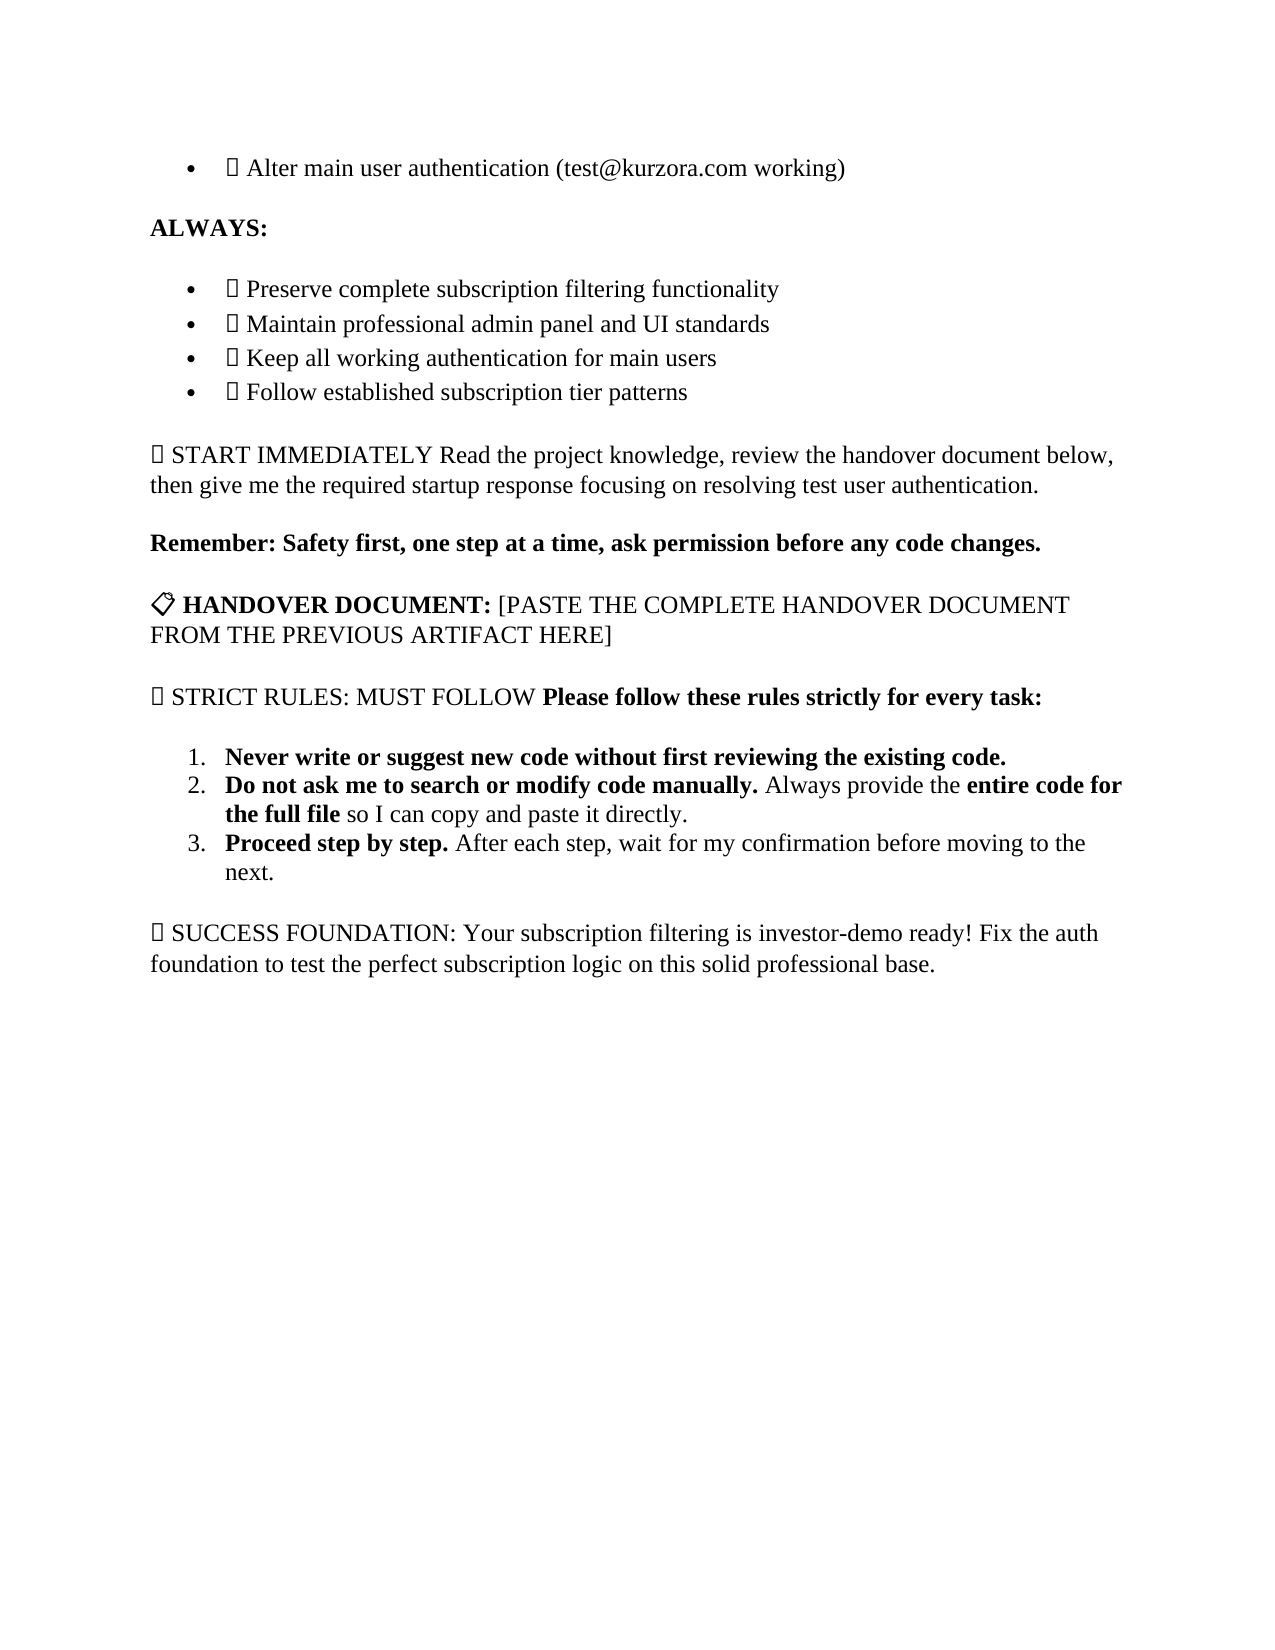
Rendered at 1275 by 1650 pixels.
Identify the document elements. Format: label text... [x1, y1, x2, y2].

list ✅ Keep all working authentication for main users [187, 339, 1125, 373]
list Do not ask me to search or modify code manually. Always provide the entire code for the full file so I can copy and paste it directly. [187, 770, 1125, 828]
text 📋 HANDOVER DOCUMENT: [PASTE THE COMPLETE HANDOVER DOCUMENT FROM THE PREVIOUS ARTIFACT HERE] [150, 586, 1125, 649]
list ✅ Follow established subscription tier patterns [187, 373, 1125, 407]
list Proceed step by step. After each step, wait for my confirmation before moving to the next. [187, 828, 1125, 885]
text 🚀 START IMMEDIATELY Read the project knowledge, review the handover document below, then give me the required startup response focusing on resolving test user authentication. [150, 437, 1125, 499]
text ALWAYS: [150, 213, 1125, 242]
list Never write or suggest new code without first reviewing the existing code. [187, 742, 1125, 770]
list ✅ Maintain professional admin panel and UI standards [187, 305, 1125, 339]
list ✅ Preserve complete subscription filtering functionality [187, 271, 1125, 305]
text 🎯 SUCCESS FOUNDATION: Your subscription filtering is investor-demo ready! Fix the auth foundation to test the perfect subscription logic on this solid professional base. [150, 914, 1125, 977]
text 🚀 STRICT RULES: MUST FOLLOW Please follow these rules strictly for every task: [150, 678, 1125, 712]
text Remember: Safety first, one step at a time, ask permission before any code changes. [150, 528, 1125, 557]
list ❌ Alter main user authentication (test@kurzora.com working) [187, 150, 1125, 184]
